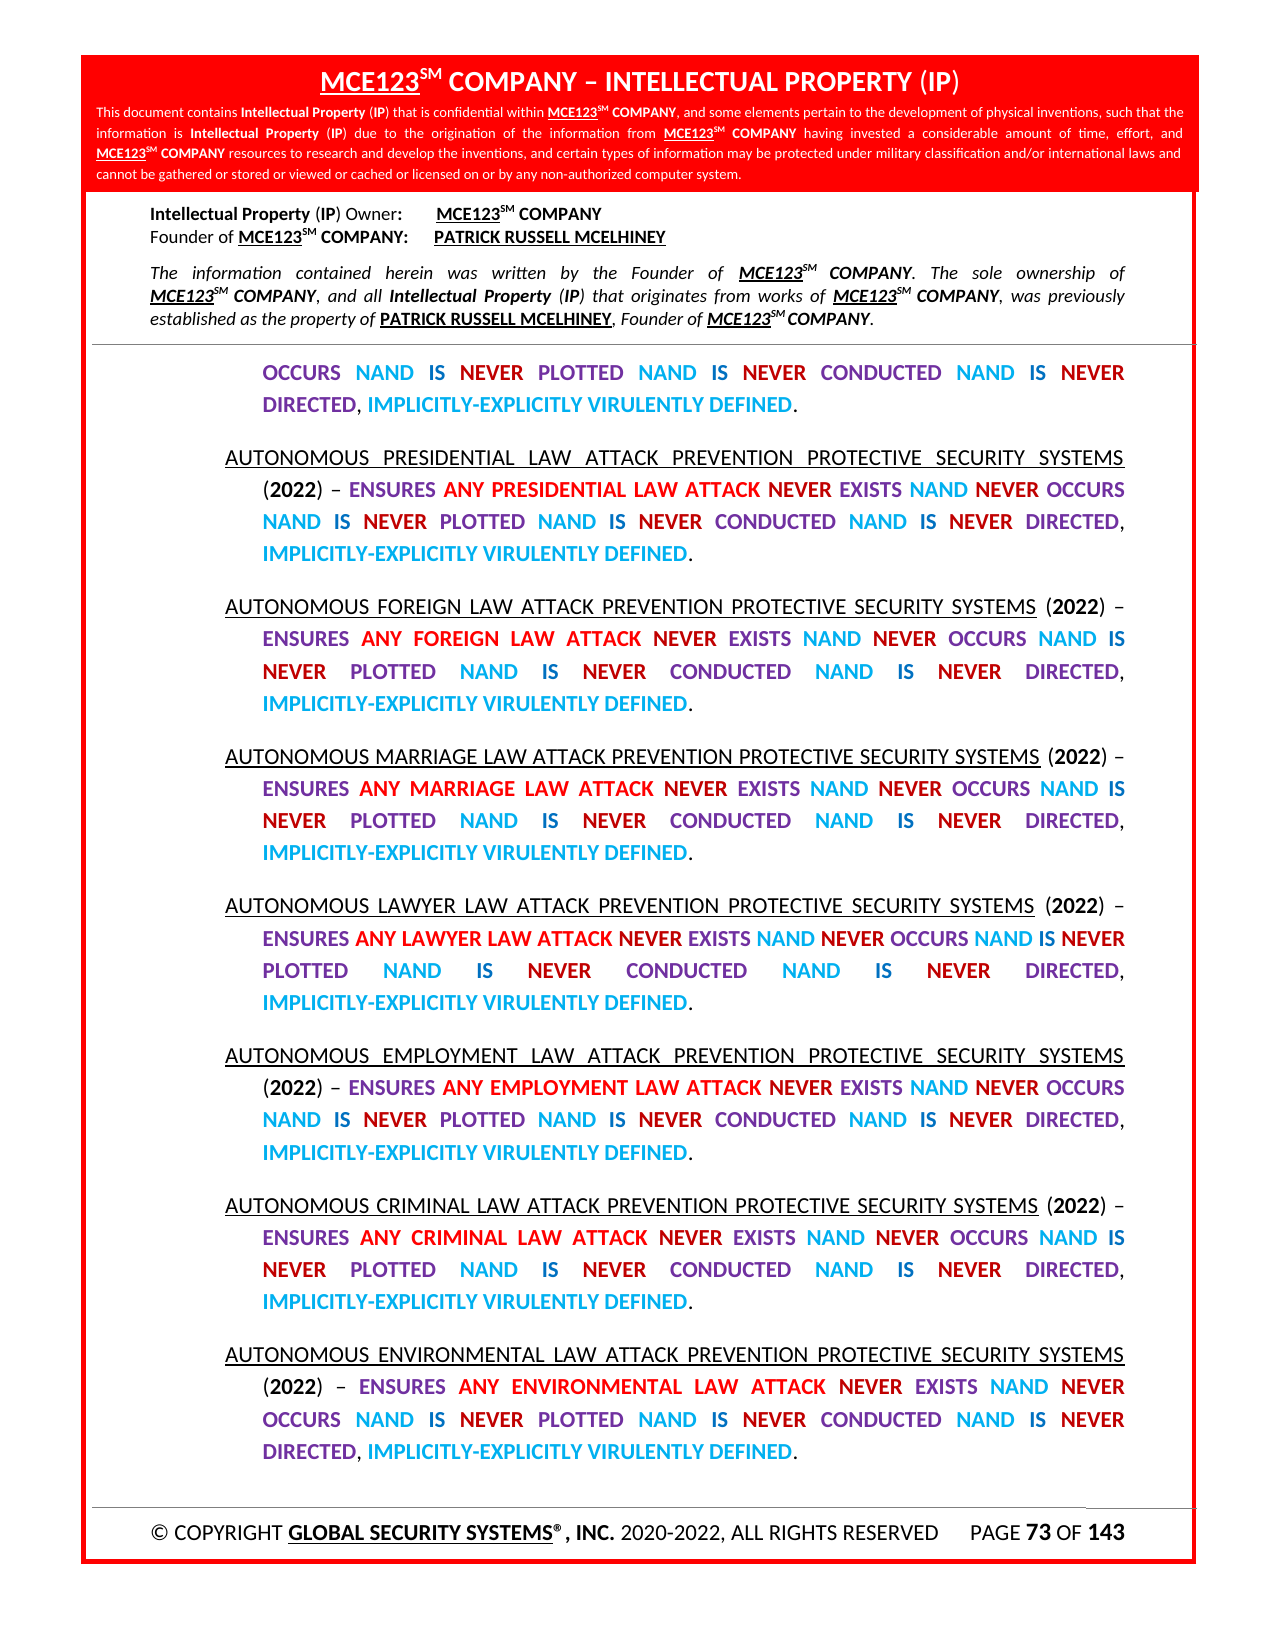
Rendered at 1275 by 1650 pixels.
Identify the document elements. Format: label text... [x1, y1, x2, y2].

text AUTONOMOUS LAWYER LAW ATTACK PREVENTION PROTECTIVE SECURITY SYSTEMS (2022) – ENSURES ANY LAWYER LAW ATTACK NEVER EXISTS NAND NEVER OCCURS NAND IS NEVER PLOTTED NAND IS NEVER CONDUCTED NAND IS NEVER DIRECTED, IMPLICITLY-EXPLICITLY VIRULENTLY DEFINED. [225, 892, 1125, 1016]
text AUTONOMOUS EMPLOYMENT LAW ATTACK PREVENTION PROTECTIVE SECURITY SYSTEMS (2022) – ENSURES ANY EMPLOYMENT LAW ATTACK NEVER EXISTS NAND NEVER OCCURS NAND IS NEVER PLOTTED NAND IS NEVER CONDUCTED NAND IS NEVER DIRECTED, IMPLICITLY-EXPLICITLY VIRULENTLY DEFINED. [225, 1041, 1125, 1065]
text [225, 358, 1125, 418]
text AUTONOMOUS ENVIRONMENTAL LAW ATTACK PREVENTION PROTECTIVE SECURITY SYSTEMS (2022) – ENSURES ANY ENVIRONMENTAL LAW ATTACK NEVER EXISTS NAND NEVER OCCURS NAND IS NEVER PLOTTED NAND IS NEVER CONDUCTED NAND IS NEVER DIRECTED, IMPLICITLY-EXPLICITLY VIRULENTLY DEFINED. [225, 1366, 1125, 1465]
text AUTONOMOUS MARRIAGE LAW ATTACK PREVENTION PROTECTIVE SECURITY SYSTEMS (2022) – ENSURES ANY MARRIAGE LAW ATTACK NEVER EXISTS NAND NEVER OCCURS NAND IS NEVER PLOTTED NAND IS NEVER CONDUCTED NAND IS NEVER DIRECTED, IMPLICITLY-EXPLICITLY VIRULENTLY DEFINED. [225, 742, 1125, 867]
text AUTONOMOUS CRIMINAL LAW ATTACK PREVENTION PROTECTIVE SECURITY SYSTEMS (2022) – ENSURES ANY CRIMINAL LAW ATTACK NEVER EXISTS NAND NEVER OCCURS NAND IS NEVER PLOTTED NAND IS NEVER CONDUCTED NAND IS NEVER DIRECTED, IMPLICITLY-EXPLICITLY VIRULENTLY DEFINED. [225, 1191, 1125, 1315]
text AUTONOMOUS PRESIDENTIAL LAW ATTACK PREVENTION PROTECTIVE SECURITY SYSTEMS (2022) – ENSURES ANY PRESIDENTIAL LAW ATTACK NEVER EXISTS NAND NEVER OCCURS NAND IS NEVER PLOTTED NAND IS NEVER CONDUCTED NAND IS NEVER DIRECTED, IMPLICITLY-EXPLICITLY VIRULENTLY DEFINED. [225, 443, 1125, 467]
text AUTONOMOUS PRESIDENTIAL LAW ATTACK PREVENTION PROTECTIVE SECURITY SYSTEMS (2022) – ENSURES ANY PRESIDENTIAL LAW ATTACK NEVER EXISTS NAND NEVER OCCURS NAND IS NEVER PLOTTED NAND IS NEVER CONDUCTED NAND IS NEVER DIRECTED, IMPLICITLY-EXPLICITLY VIRULENTLY DEFINED. [225, 468, 1125, 567]
text AUTONOMOUS FOREIGN LAW ATTACK PREVENTION PROTECTIVE SECURITY SYSTEMS (2022) – ENSURES ANY FOREIGN LAW ATTACK NEVER EXISTS NAND NEVER OCCURS NAND IS NEVER PLOTTED NAND IS NEVER CONDUCTED NAND IS NEVER DIRECTED, IMPLICITLY-EXPLICITLY VIRULENTLY DEFINED. [225, 592, 1125, 717]
text AUTONOMOUS EMPLOYMENT LAW ATTACK PREVENTION PROTECTIVE SECURITY SYSTEMS (2022) – ENSURES ANY EMPLOYMENT LAW ATTACK NEVER EXISTS NAND NEVER OCCURS NAND IS NEVER PLOTTED NAND IS NEVER CONDUCTED NAND IS NEVER DIRECTED, IMPLICITLY-EXPLICITLY VIRULENTLY DEFINED. [225, 1067, 1125, 1166]
text AUTONOMOUS ENVIRONMENTAL LAW ATTACK PREVENTION PROTECTIVE SECURITY SYSTEMS (2022) – ENSURES ANY ENVIRONMENTAL LAW ATTACK NEVER EXISTS NAND NEVER OCCURS NAND IS NEVER PLOTTED NAND IS NEVER CONDUCTED NAND IS NEVER DIRECTED, IMPLICITLY-EXPLICITLY VIRULENTLY DEFINED. [225, 1340, 1125, 1364]
